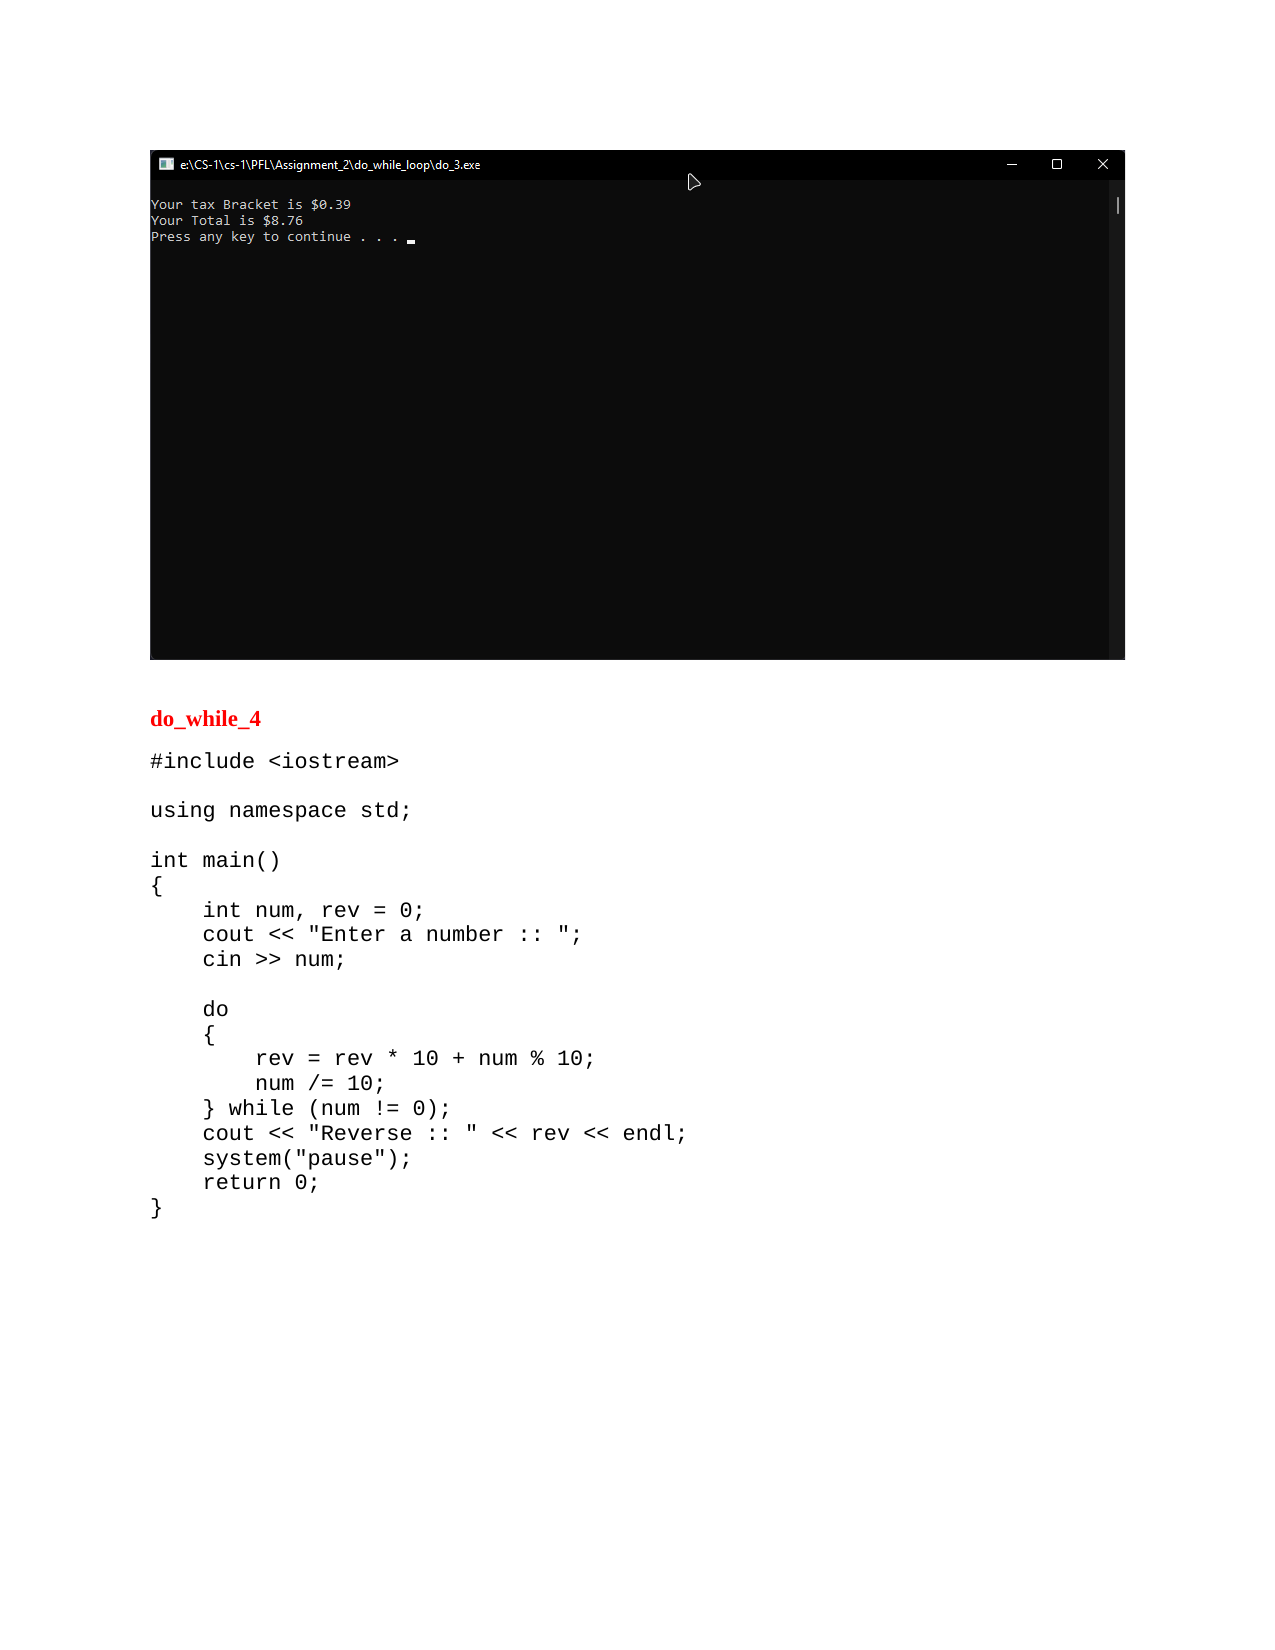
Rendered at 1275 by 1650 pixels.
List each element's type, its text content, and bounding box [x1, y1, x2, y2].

text do [150, 998, 1125, 1023]
text #include <iostream> [150, 750, 1125, 775]
text int main() [150, 849, 1125, 874]
text int num, rev = 0; [150, 899, 1125, 924]
text cin >> num; [150, 948, 1125, 973]
text { [150, 1023, 1125, 1048]
text } while (num != 0); [150, 1097, 1125, 1122]
text } [150, 1196, 1125, 1221]
text do_while_4 [150, 705, 1125, 731]
text num /= 10; [150, 1072, 1125, 1097]
picture [150, 150, 1125, 660]
text cout << "Enter a number :: "; [150, 924, 1125, 948]
text { [150, 874, 1125, 899]
text cout << "Reverse :: " << rev << endl; [150, 1122, 1125, 1147]
text using namespace std; [150, 800, 1125, 824]
text system("pause"); [150, 1147, 1125, 1172]
text rev = rev * 10 + num % 10; [150, 1048, 1125, 1072]
text return 0; [150, 1172, 1125, 1196]
